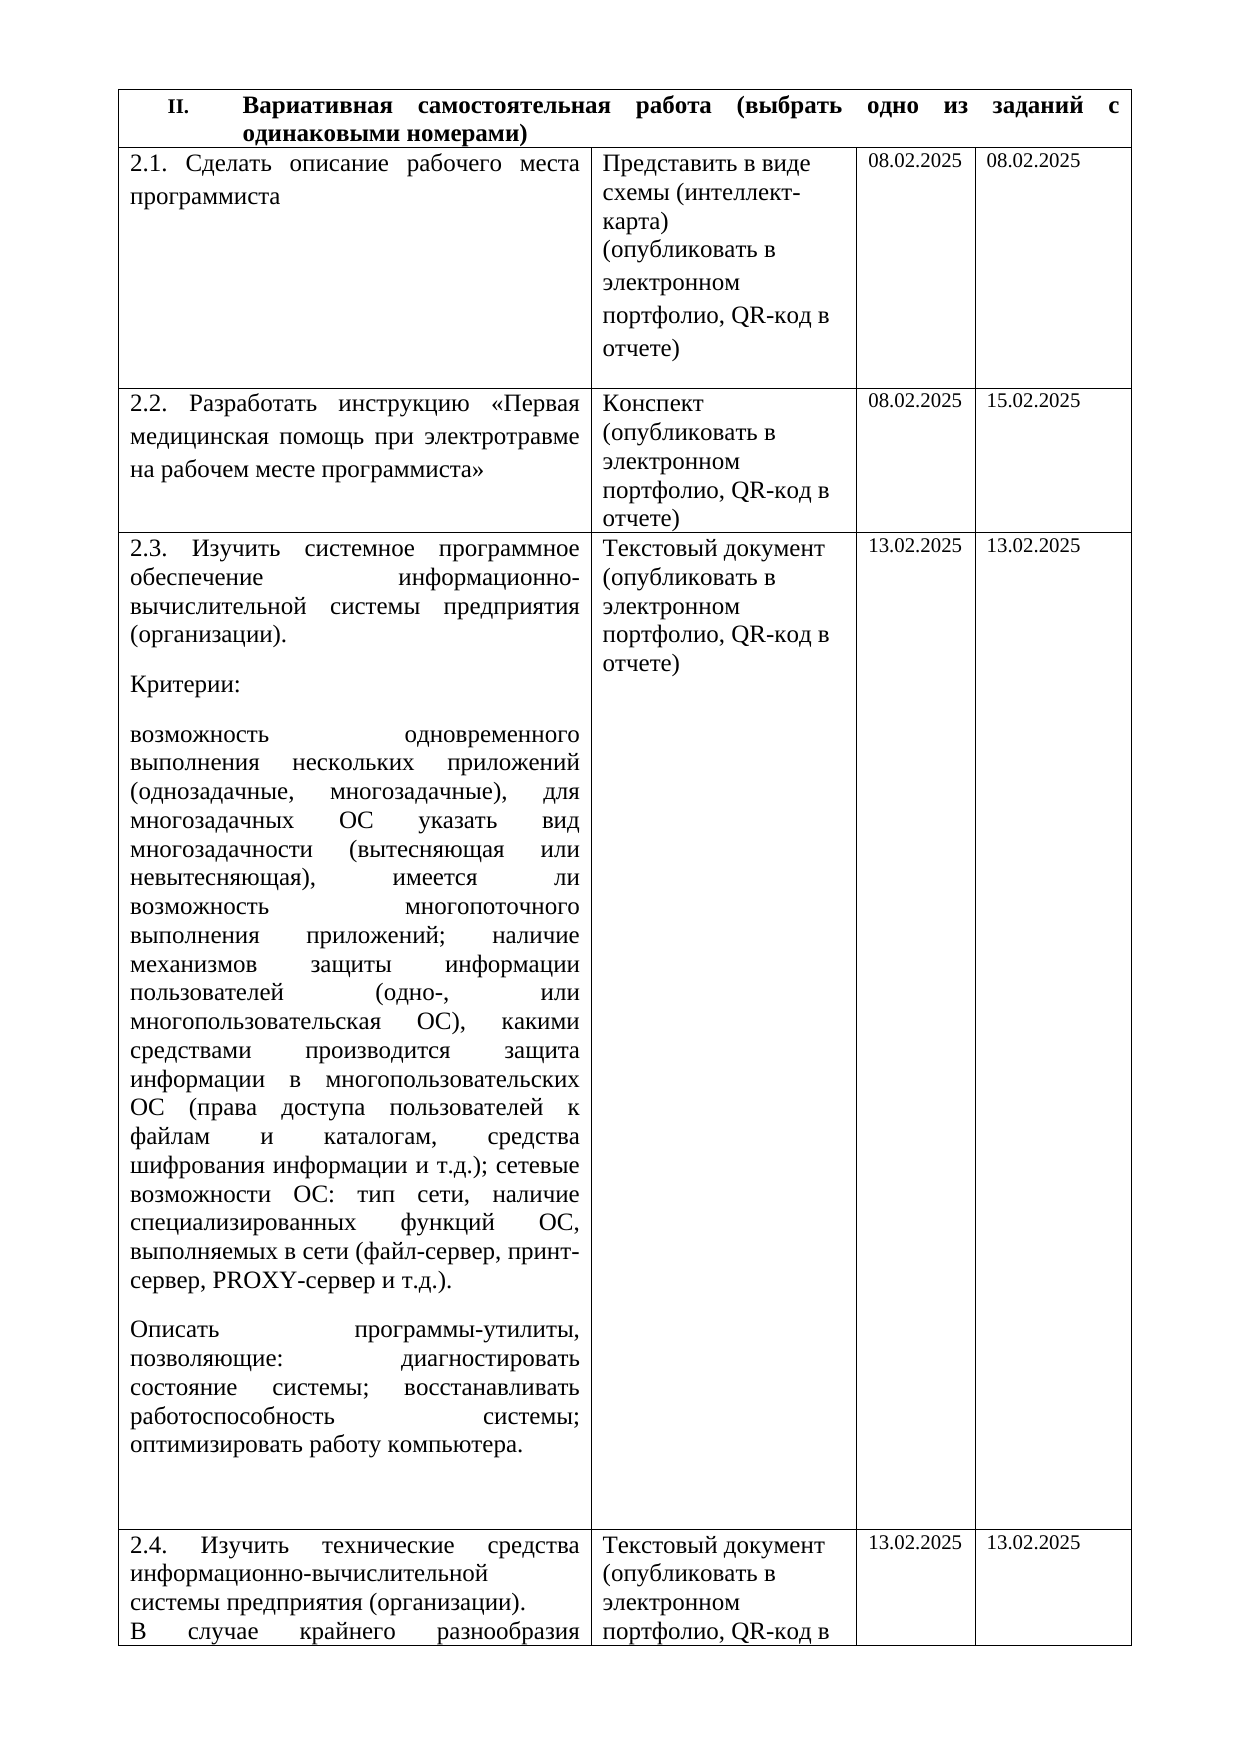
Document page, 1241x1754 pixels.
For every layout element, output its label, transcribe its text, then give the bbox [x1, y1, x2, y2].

table_cell Текстовый документ (опубликовать в электронном портфолио, QR-код в отчете) [592, 533, 856, 1529]
table_cell 08.02.2025 [857, 389, 975, 532]
table_cell 08.02.2025 [976, 148, 1131, 387]
table_cell 2.4. Изучить технические средства информационно-вычислительной системы предприятия (организации). В случае крайнего разнообразия используемого машинного парка следует описать наиболее устаревшую модель и последнюю из современных. Для ПК необходимо указать: модель микропроцессора; тактовая частота микропроцессора; объем и вид памяти (DIMM, RIMM, DDR и т.д.); модель системной платы; шины системной платы (ISA, VLB, PCI, AGP и т.д.); накопители на магнитных и магнитооптических дисках; модель винчестера, ёмкость, интерфейс (SCSI, ATA, Ultra-ATA); модель видеокарты, объем видеопамяти; дополнительное оборудование (модемы, сетевые адаптеры и т.д.). [119, 1530, 591, 1645]
table_cell 08.02.2025 [857, 148, 975, 387]
table_cell Текстовый документ (опубликовать в электронном портфолио, QR-код в отчете) [592, 1530, 856, 1645]
table_cell 2.2. Разработать инструкцию «Первая медицинская помощь при электротравме на рабочем месте программиста» [119, 389, 591, 532]
table_cell 13.02.2025 [976, 533, 1131, 1529]
table_cell Представить в виде схемы (интеллект-карта) (опубликовать в электронном портфолио, QR-код в отчете) [592, 148, 856, 387]
table_cell Вариативная самостоятельная работа (выбрать одно из заданий с одинаковыми номерами) [119, 90, 1131, 147]
table_cell 15.02.2025 [976, 389, 1131, 532]
table_cell 2.3. Изучить системное программное обеспечение информационно-вычислительной системы предприятия (организации). Критерии: возможность одновременного выполнения нескольких приложений (однозадачные, многозадачные), для многозадачных ОС указать вид многозадачности (вытесняющая или невытесняющая), имеется ли возможность многопоточного выполнения приложений; наличие механизмов защиты информации пользователей (одно-, или многопользовательская ОС), какими средствами производится защита информации в многопользовательских ОС (права доступа пользователей к файлам и каталогам, средства шифрования информации и т.д.); сетевые возможности ОС: тип сети, наличие специализированных функций ОС, выполняемых в сети (файл-сервер, принт-сервер, PROXY-сервер и т.д.). Описать программы-утилиты, позволяющие: диагностировать состояние системы; восстанавливать работоспособность системы; оптимизировать работу компьютера. [119, 533, 591, 1529]
table_cell 13.02.2025 [857, 1530, 975, 1645]
table_cell 13.02.2025 [857, 533, 975, 1529]
table_cell Конспект (опубликовать в электронном портфолио, QR-код в отчете) [592, 389, 856, 532]
table_cell 2.1. Сделать описание рабочего места программиста [119, 148, 591, 387]
table_cell 13.02.2025 [976, 1530, 1131, 1645]
